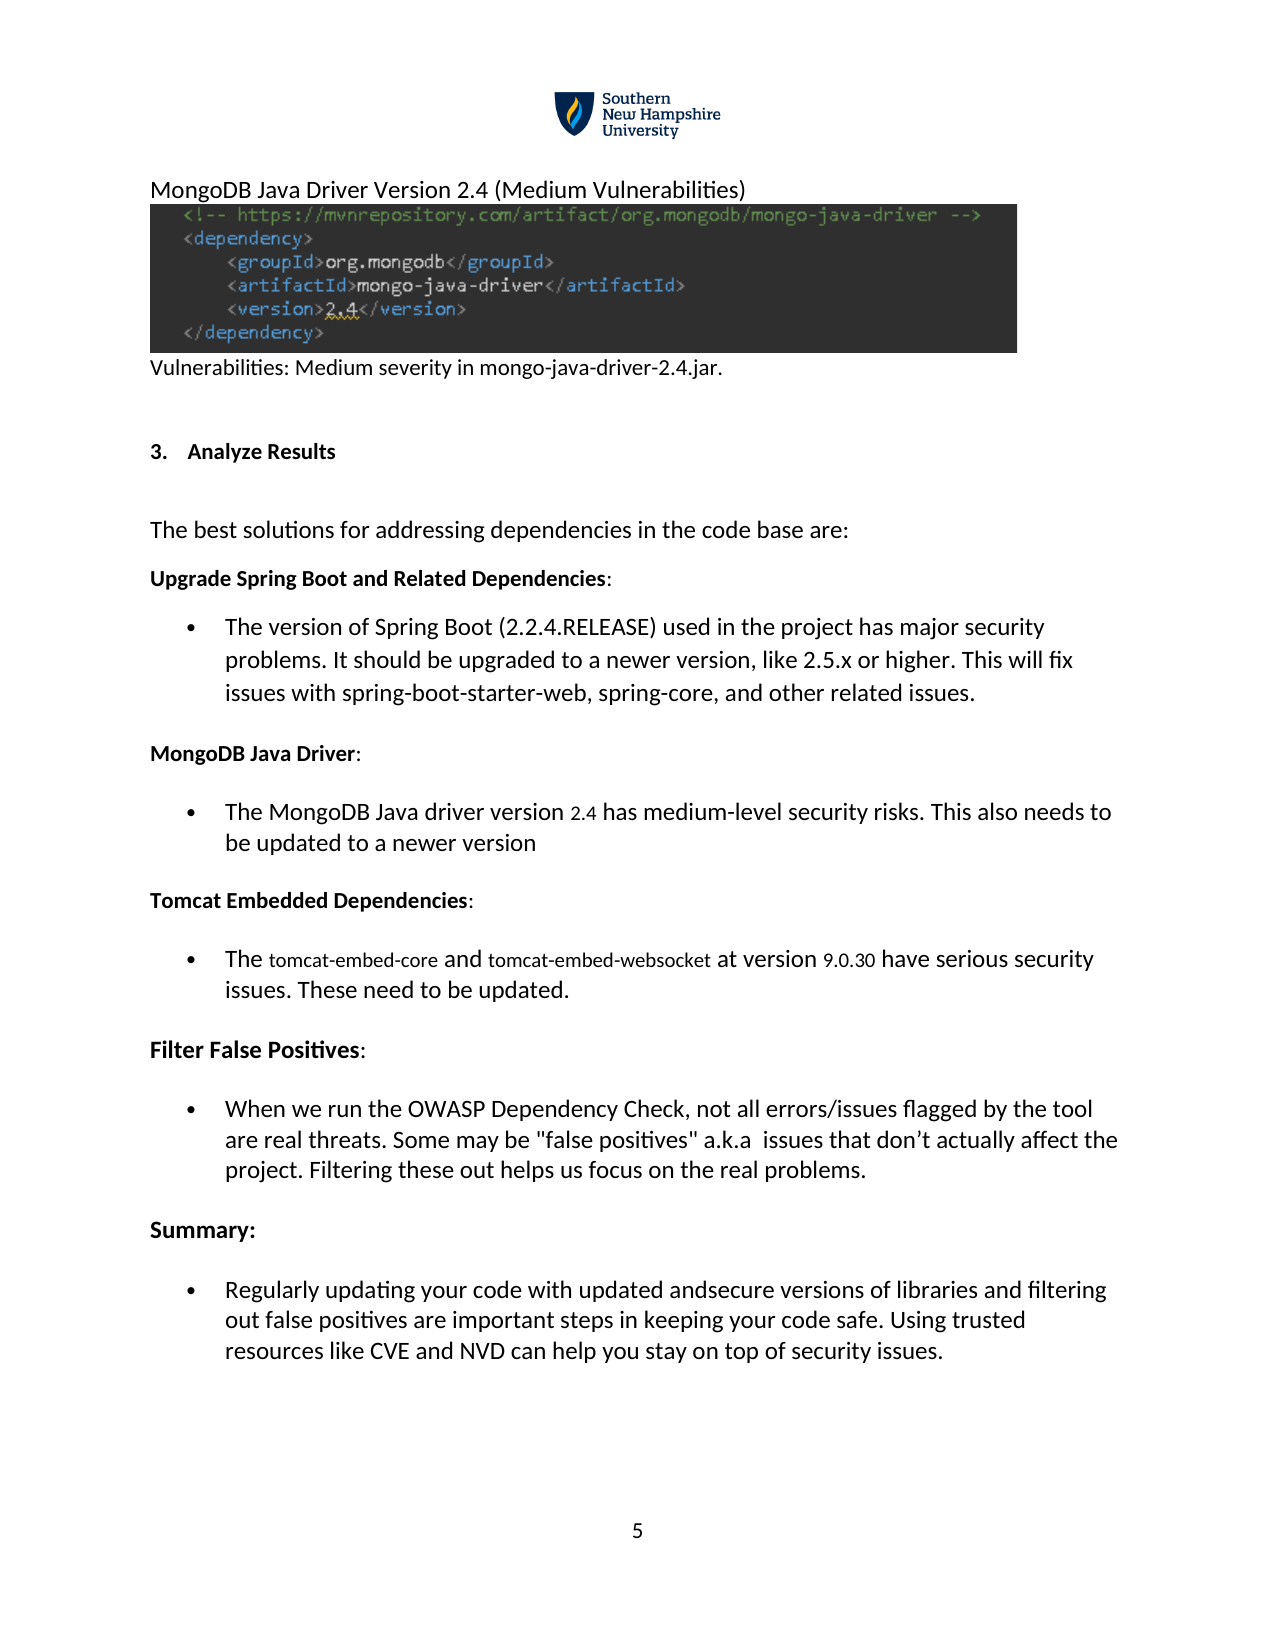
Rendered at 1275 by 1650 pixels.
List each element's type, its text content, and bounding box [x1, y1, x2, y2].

subtitle Summary: [150, 1214, 1125, 1245]
list The version of Spring Boot (2.2.4.RELEASE) used in the project has major security problems. It should be upgraded to a newer version, like 2.5.x or higher. This will fix issues with spring-boot-starter-web, spring-core, and other related issues. [187, 611, 1125, 707]
picture [150, 204, 1018, 353]
list The tomcat-embed-core and tomcat-embed-websocket at version 9.0.30 have serious security issues. These need to be updated. [187, 943, 1125, 1004]
subtitle Analyze Results [150, 437, 1125, 465]
text The best solutions for addressing dependencies in the code base are: [150, 514, 1125, 545]
text Vulnerabilities: Medium severity in mongo-java-driver-2.4.jar. [150, 353, 1125, 381]
text Filter False Positives: [150, 1034, 1125, 1064]
text MongoDB Java Driver: [150, 739, 1125, 767]
text MongoDB Java Driver Version 2.4 (Medium Vulnerabilities) [150, 174, 1125, 204]
text Upgrade Spring Boot and Related Dependencies: [150, 564, 1125, 592]
text Tomcat Embedded Dependencies: [150, 886, 1125, 914]
list The MongoDB Java driver version 2.4 has medium-level security risks. This also needs to be updated to a newer version [187, 796, 1125, 857]
list Regularly updating your code with updated andsecure versions of libraries and filtering out false positives are important steps in keeping your code safe. Using trusted resources like CVE and NVD can help you stay on top of security issues. [187, 1274, 1125, 1365]
picture [546, 75, 729, 154]
list When we run the OWASP Dependency Check, not all errors/issues flagged by the tool are real threats. Some may be "false positives" a.k.a issues that don’t actually affect the project. Filtering these out helps us focus on the real problems. [187, 1093, 1125, 1185]
